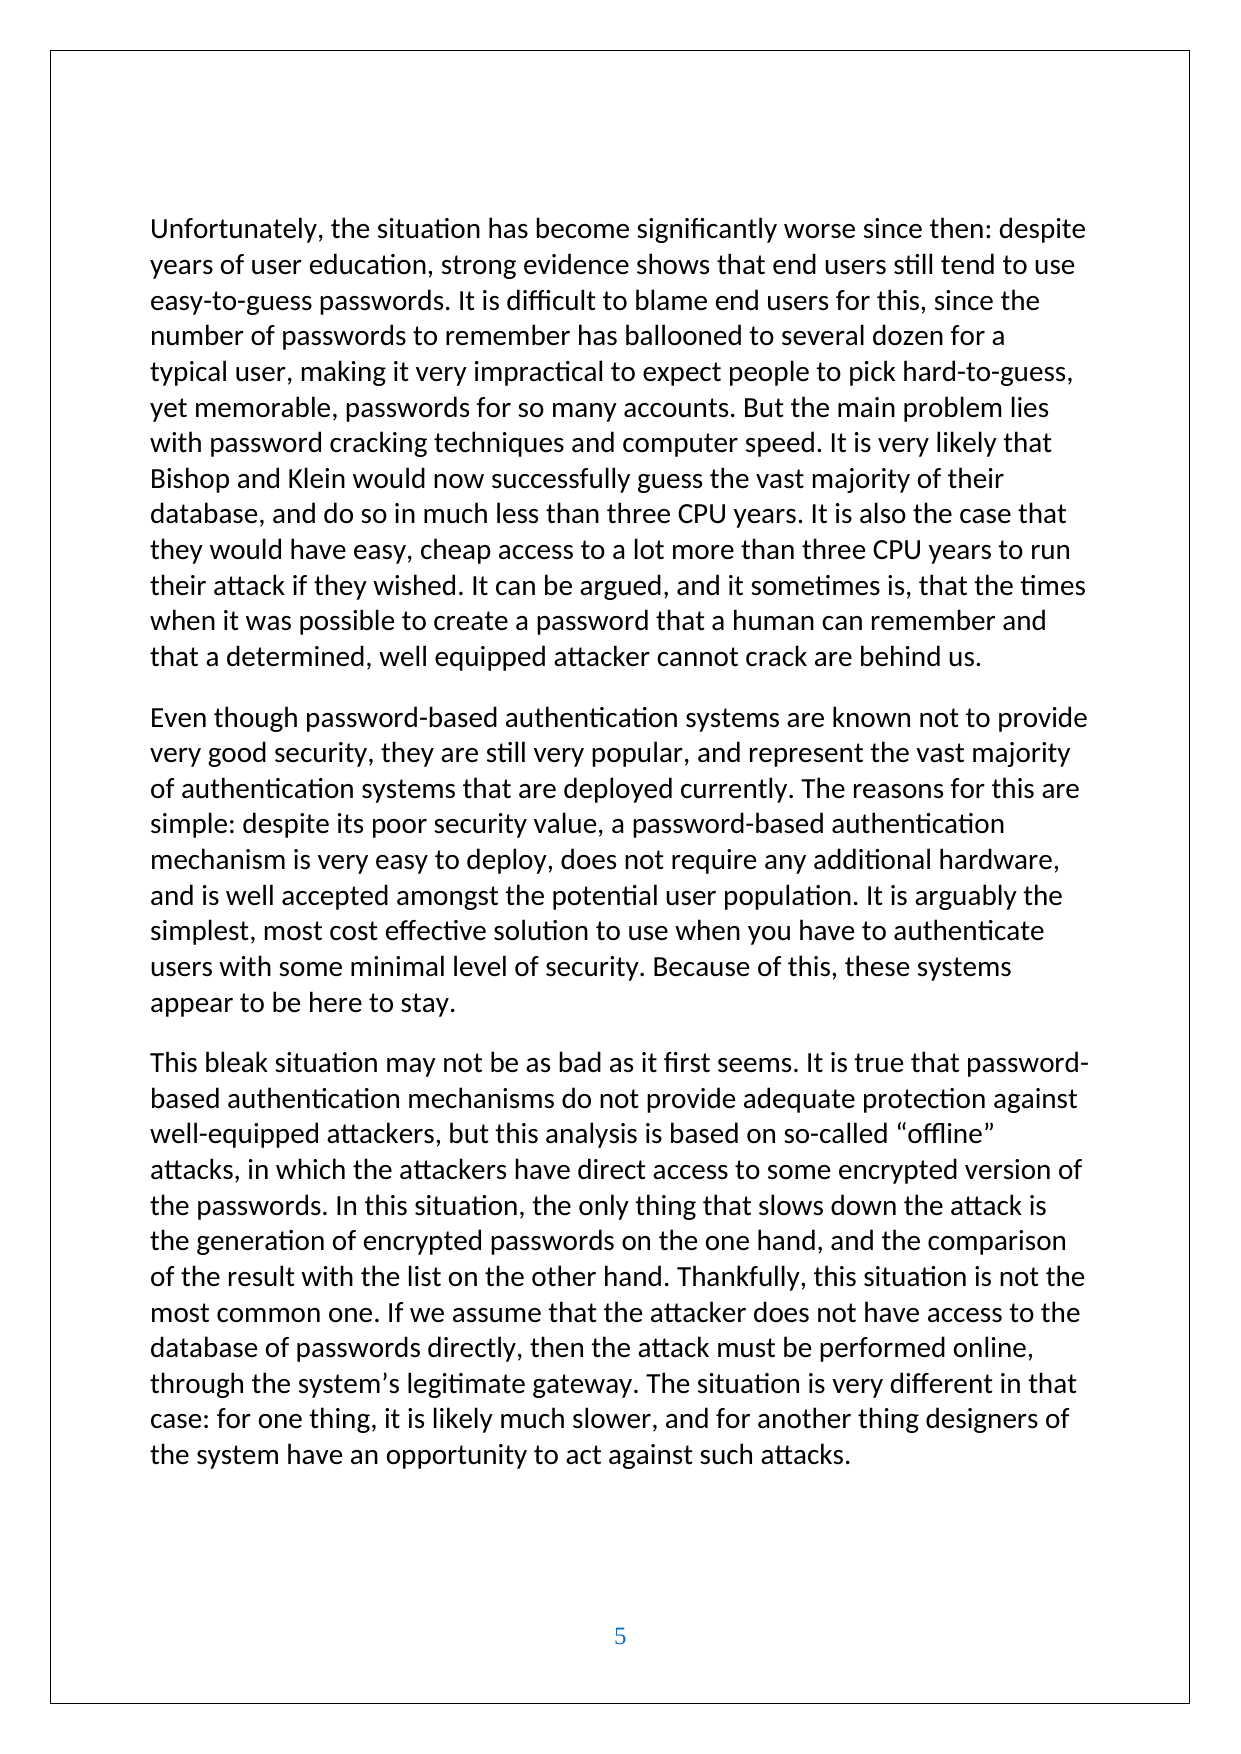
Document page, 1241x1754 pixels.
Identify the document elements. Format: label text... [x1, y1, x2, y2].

text This bleak situation may not be as bad as it first seems. It is true that password-based authentication mechanisms do not provide adequate protection against well-equipped attackers, but this analysis is based on so-called “offline” attacks, in which the attackers have direct access to some encrypted version of the passwords. In this situation, the only thing that slows down the attack is the generation of encrypted passwords on the one hand, and the comparison of the result with the list on the other hand. Thankfully, this situation is not the most common one. If we assume that the attacker does not have access to the database of passwords directly, then the attack must be performed online, through the system’s legitimate gateway. The situation is very different in that case: for one thing, it is likely much slower, and for another thing designers of the system have an opportunity to act against such attacks. [150, 1044, 1090, 1472]
text Even though password-based authentication systems are known not to provide very good security, they are still very popular, and represent the vast majority of authentication systems that are deployed currently. The reasons for this are simple: despite its poor security value, a password-based authentication mechanism is very easy to deploy, does not require any additional hardware, and is well accepted amongst the potential user population. It is arguably the simplest, most cost effective solution to use when you have to authenticate users with some minimal level of security. Because of this, these systems appear to be here to stay. [150, 699, 1090, 1019]
text Unfortunately, the situation has become significantly worse since then: despite years of user education, strong evidence shows that end users still tend to use easy-to-guess passwords. It is difficult to blame end users for this, since the number of passwords to remember has ballooned to several dozen for a typical user, making it very impractical to expect people to pick hard-to-guess, yet memorable, passwords for so many accounts. But the main problem lies with password cracking techniques and computer speed. It is very likely that Bishop and Klein would now successfully guess the vast majority of their database, and do so in much less than three CPU years. It is also the case that they would have easy, cheap access to a lot more than three CPU years to run their attack if they wished. It can be argued, and it sometimes is, that the times when it was possible to create a password that a human can remember and that a determined, well equipped attacker cannot crack are behind us. [150, 211, 1090, 674]
